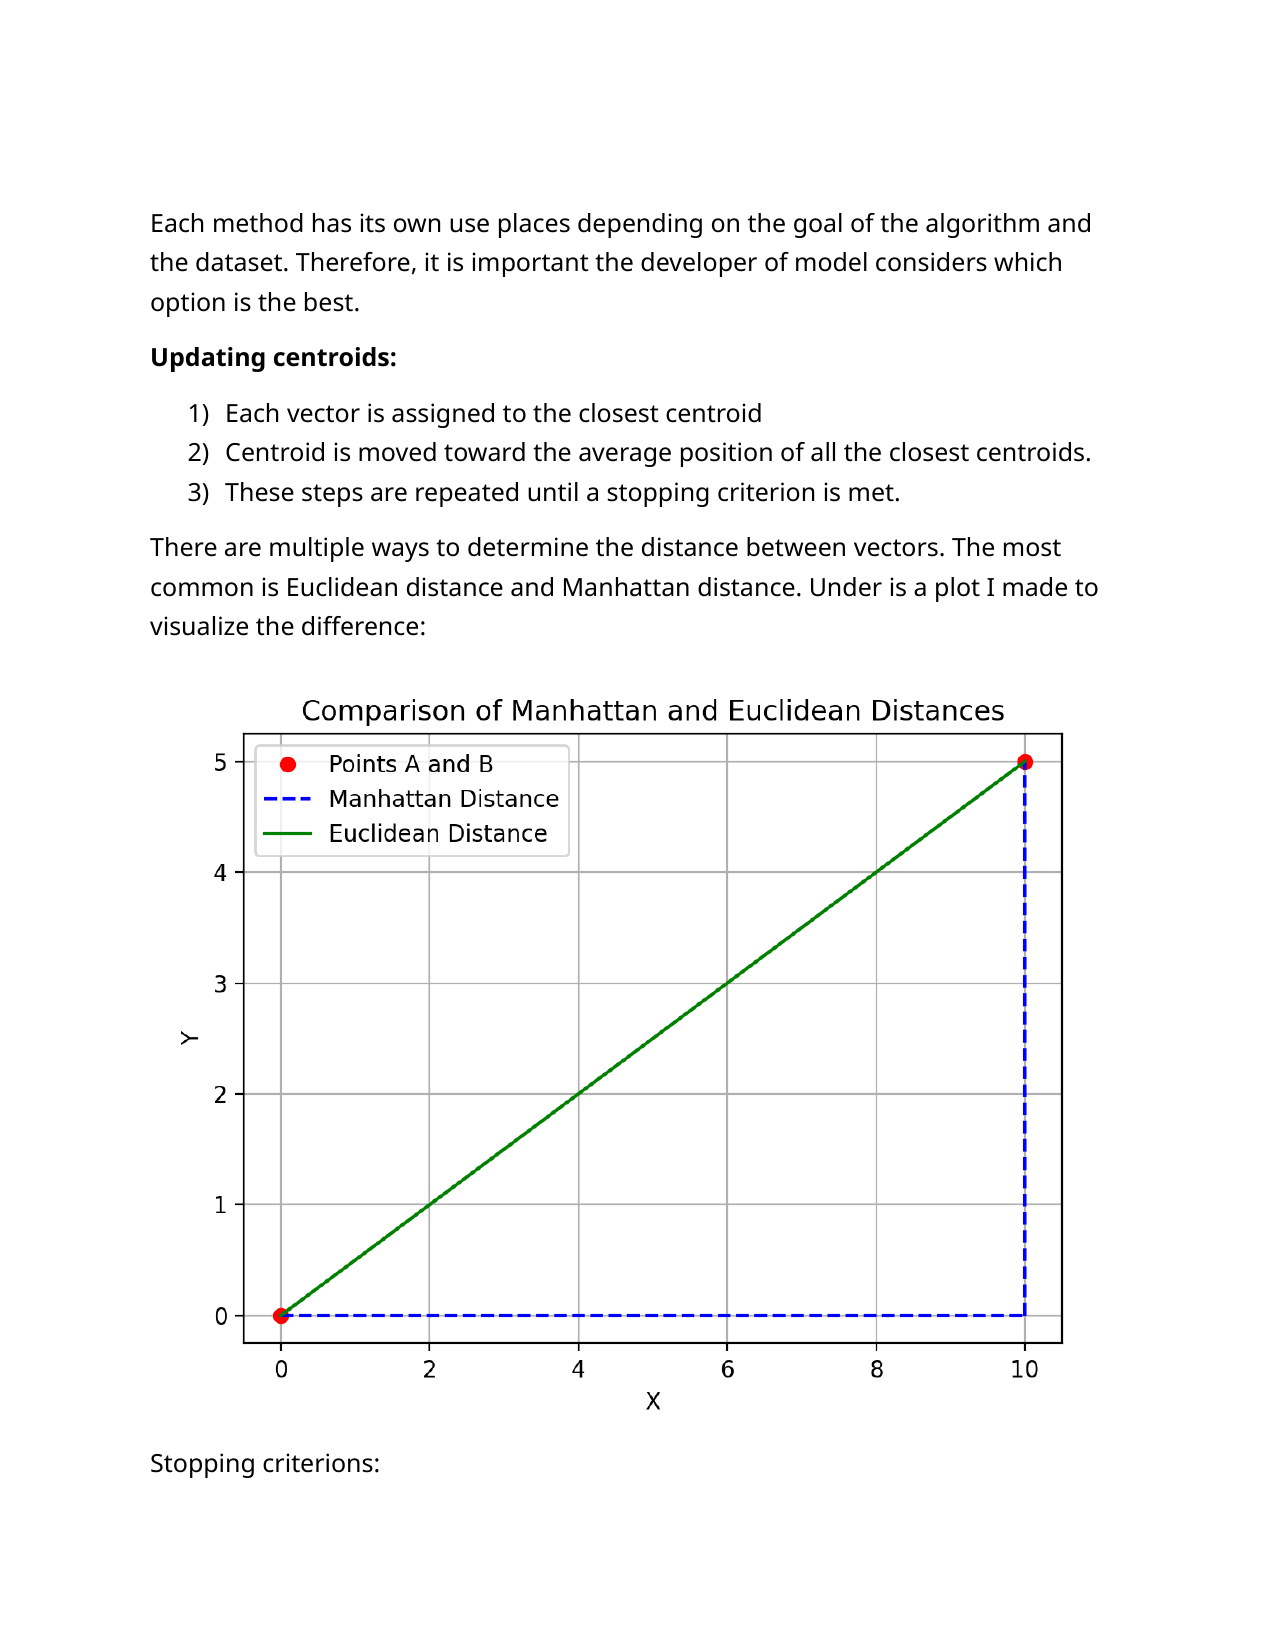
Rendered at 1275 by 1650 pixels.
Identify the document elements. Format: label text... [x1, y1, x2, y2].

text Stopping criterions: [150, 1446, 1125, 1480]
text There are multiple ways to determine the distance between vectors. The most common is Euclidean distance and Manhattan distance. Under is a plot I made to visualize the difference: [150, 530, 1125, 642]
list These steps are repeated until a stopping criterion is met. [187, 474, 1125, 508]
text Updating centroids: [150, 340, 1125, 374]
picture [150, 664, 1125, 1424]
list Centroid is moved toward the average position of all the closest centroids. [187, 435, 1125, 469]
text Each method has its own use places depending on the goal of the algorithm and the dataset. Therefore, it is important the developer of model considers which option is the best. [150, 206, 1125, 318]
list Each vector is assigned to the closest centroid [187, 396, 1125, 430]
